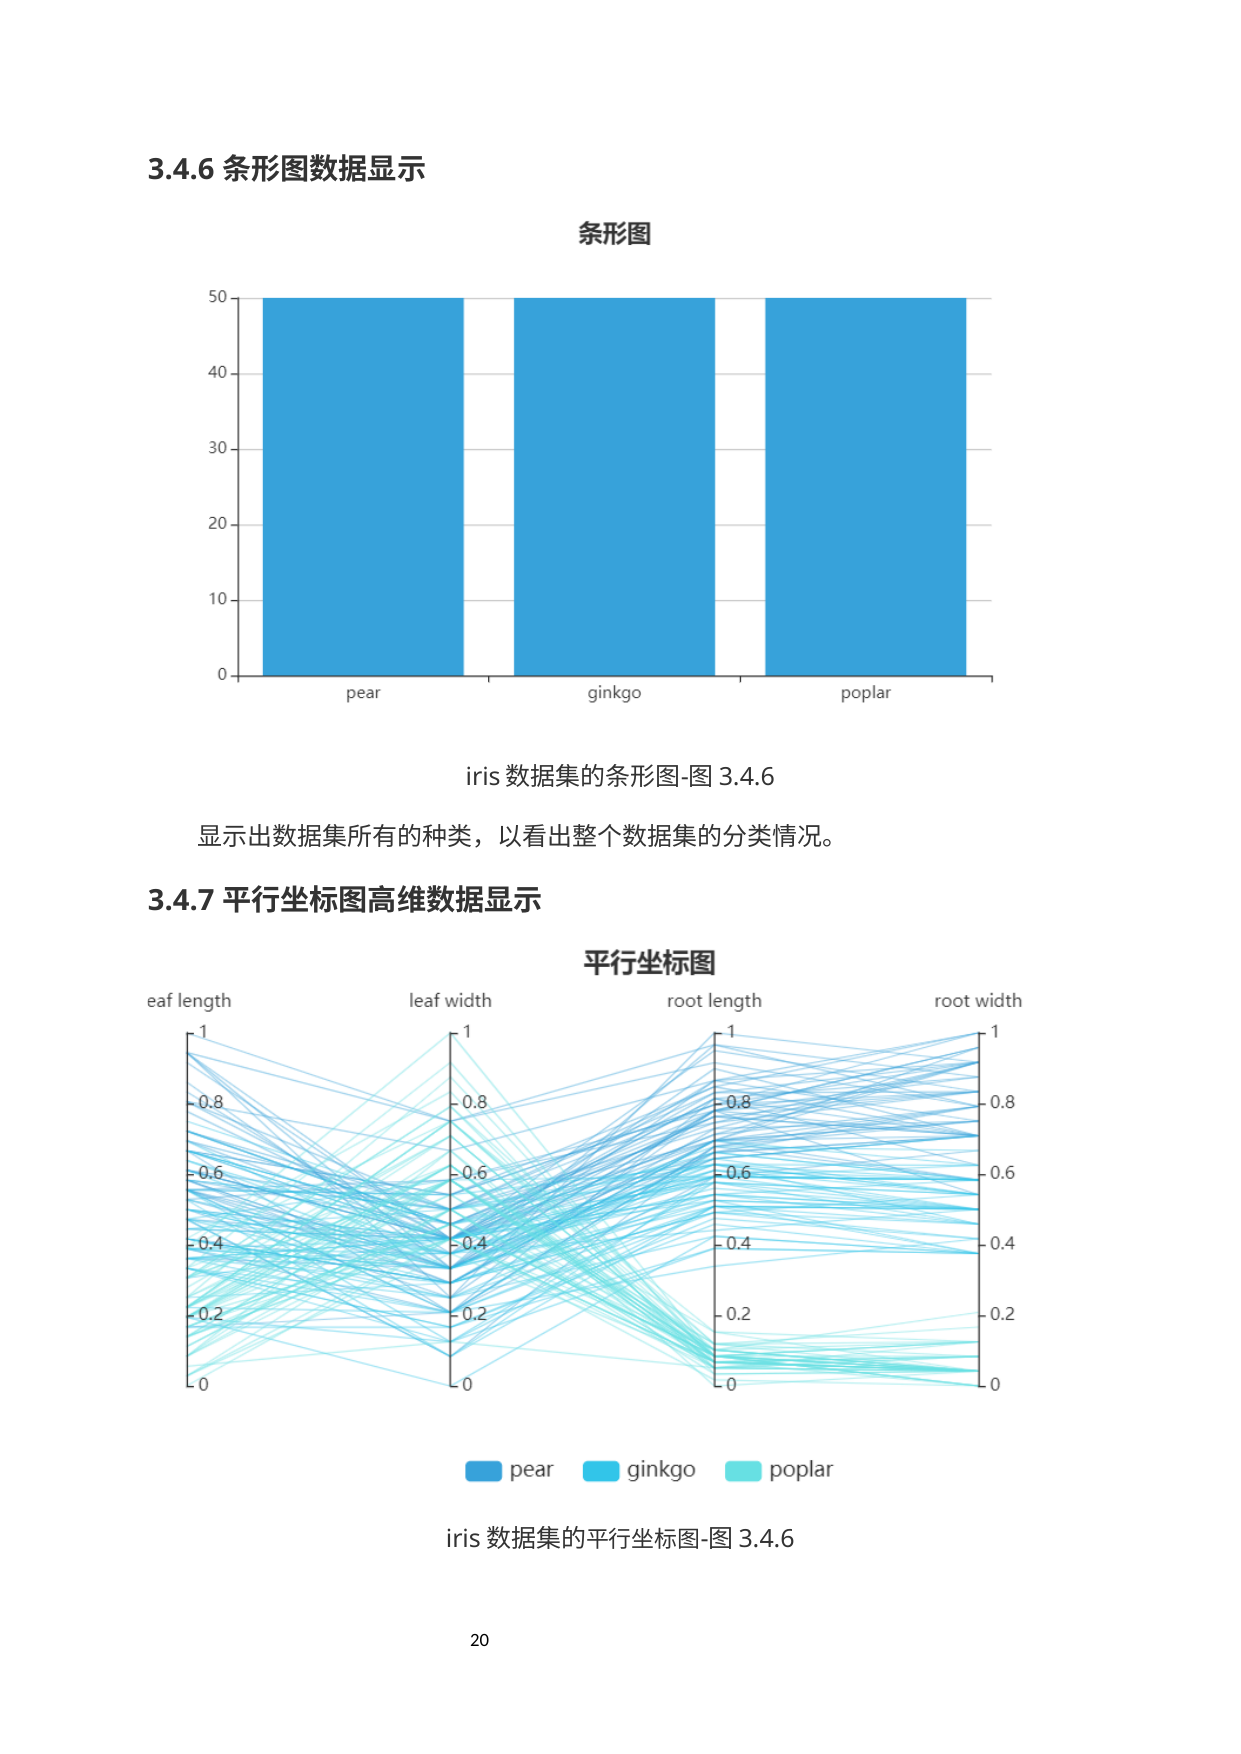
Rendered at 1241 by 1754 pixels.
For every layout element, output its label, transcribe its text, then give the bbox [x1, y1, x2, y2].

subtitle 3.4.6 条形图数据显示 [148, 146, 1093, 188]
text iris数据集的平行坐标图-图3.4.6 [148, 1519, 1093, 1555]
picture [165, 217, 1075, 737]
text iris数据集的条形图-图3.4.6 [148, 757, 1093, 793]
text 显示出数据集所有的种类，以看出整个数据集的分类情况。 [148, 816, 1093, 853]
subtitle 3.4.7 平行坐标图高维数据显示 [148, 876, 1093, 918]
picture [147, 948, 1093, 1499]
